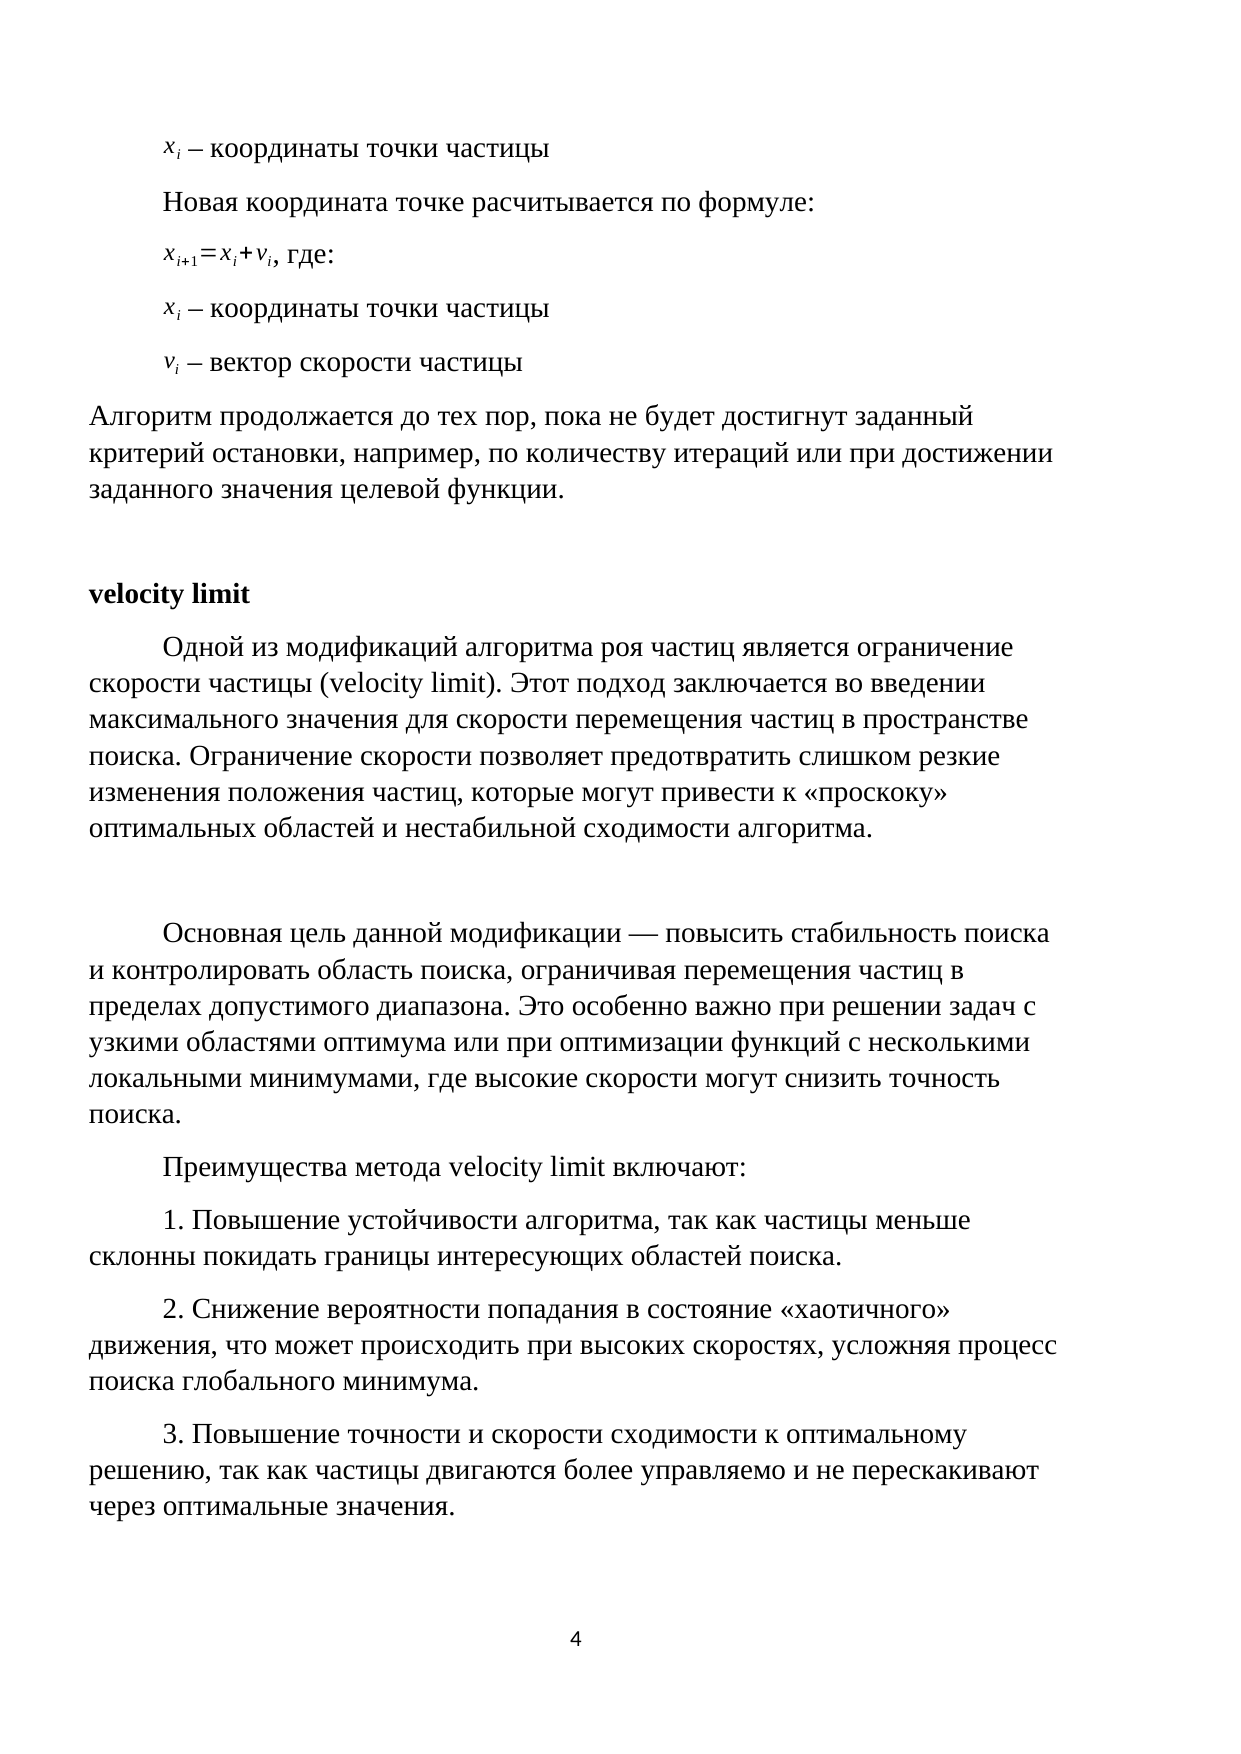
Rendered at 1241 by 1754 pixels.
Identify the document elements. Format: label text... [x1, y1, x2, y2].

text Новая координата точке расчитывается по формуле: [89, 184, 1063, 217]
text – координаты точки частицы [89, 291, 1063, 325]
text Основная цель данной модификации — повысить стабильность поиска и контролировать область поиска, ограничивая перемещения частиц в пределах допустимого диапазона. Это особенно важно при решении задач с узкими областями оптимума или при оптимизации функций с несколькими локальными минимумами, где высокие скорости могут снизить точность поиска. [89, 916, 1063, 1130]
text 2. Снижение вероятности попадания в состояние «хаотичного» движения, что может происходить при высоких скоростях, усложняя процесс поиска глобального минимума. [89, 1291, 1063, 1397]
text , где: [89, 237, 1063, 271]
text 3. Повышение точности и скорости сходимости к оптимальному решению, так как частицы двигаются более управляемо и не перескакивают через оптимальные значения. [89, 1416, 1063, 1522]
text – вектор скорости частицы [89, 344, 1063, 379]
text velocity limit [89, 576, 1063, 610]
text Алгоритм продолжается до тех пор, пока не будет достигнут заданный критерий остановки, например, по количеству итераций или при достижении заданного значения целевой функции. [89, 398, 1063, 504]
text 1. Повышение устойчивости алгоритма, так как частицы меньше склонны покидать границы интересующих областей поиска. [89, 1202, 1063, 1272]
text Преимущества метода velocity limit включают: [89, 1149, 1063, 1183]
text Одной из модификаций алгоритма роя частиц является ограничение скорости частицы (velocity limit). Этот подход заключается во введении максимального значения для скорости перемещения частиц в пространстве поиска. Ограничение скорости позволяет предотвратить слишком резкие изменения положения частиц, которые могут привести к «проскоку» оптимальных областей и нестабильной сходимости алгоритма. [89, 629, 1063, 843]
text – координаты точки частицы [89, 130, 1063, 164]
